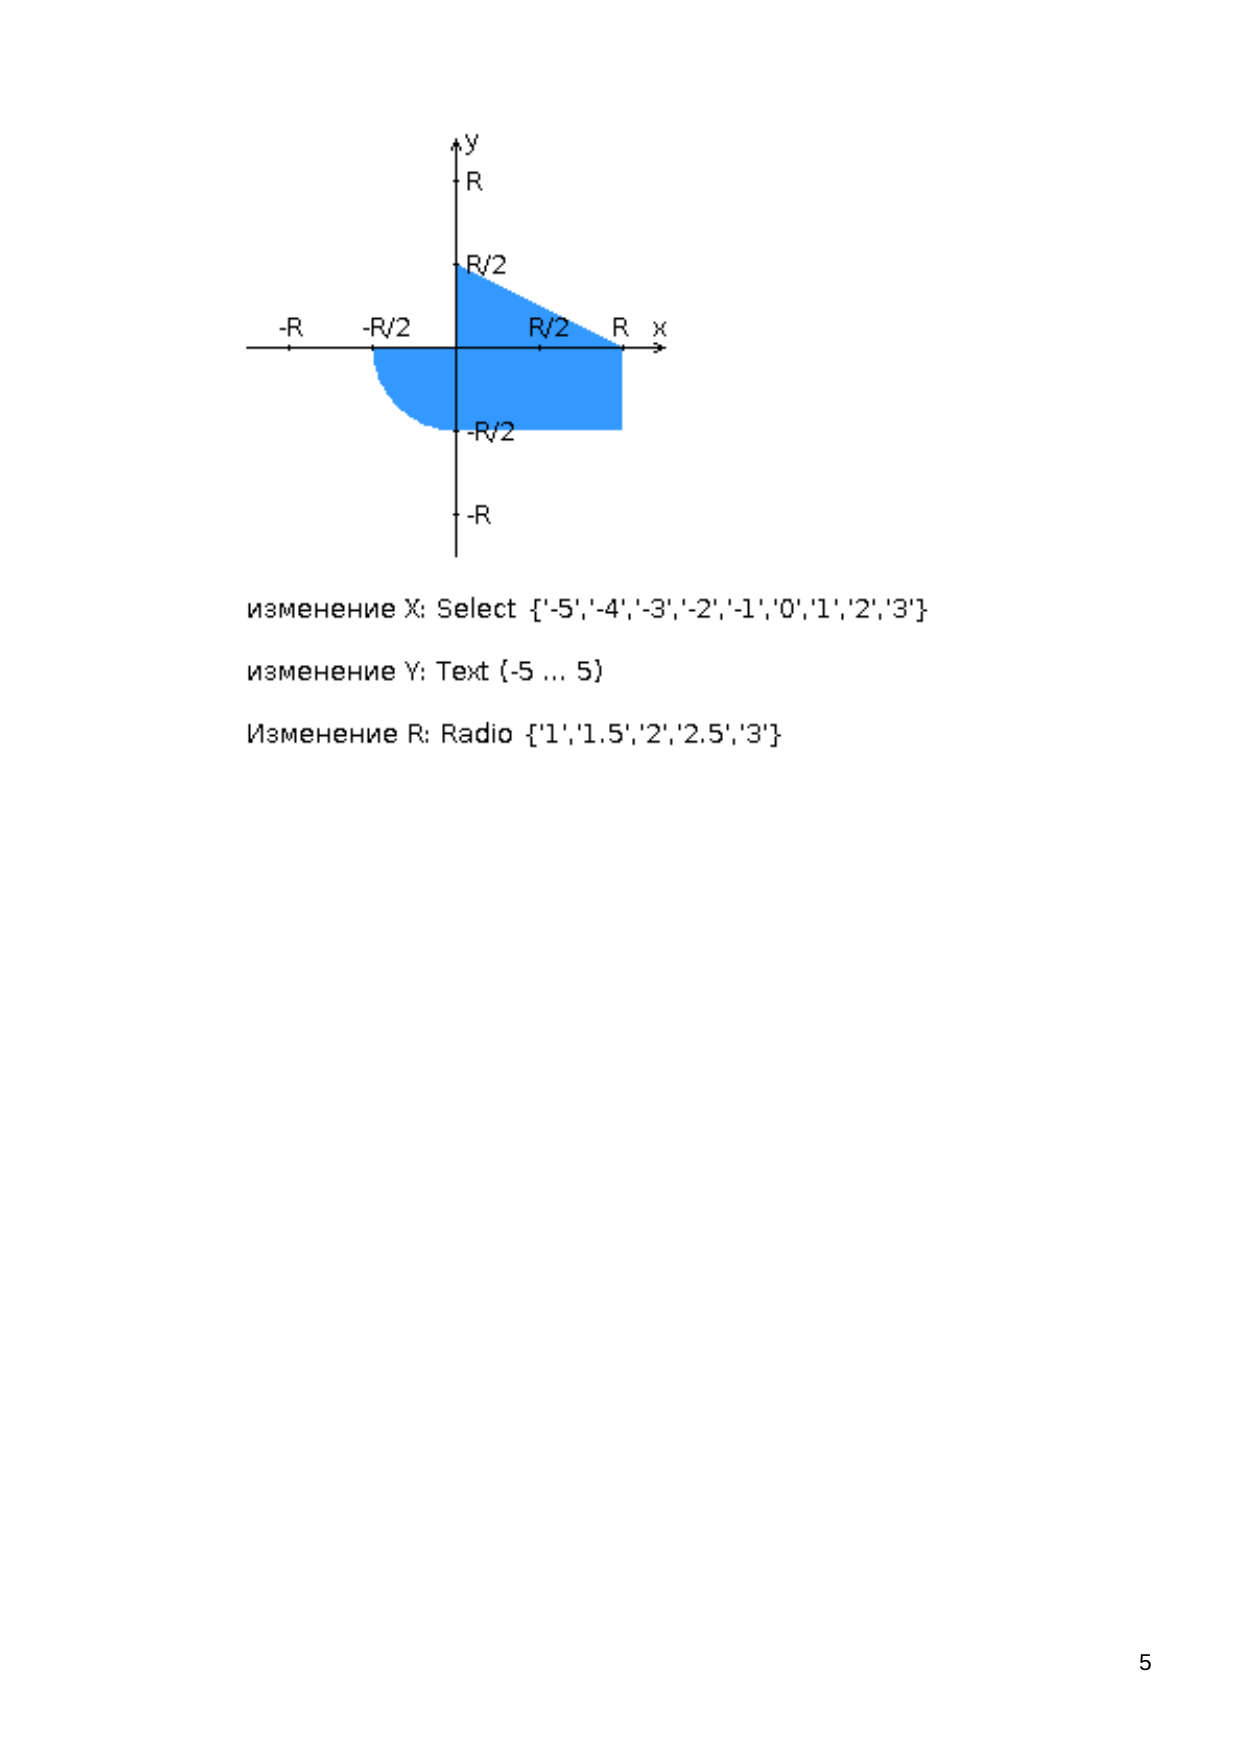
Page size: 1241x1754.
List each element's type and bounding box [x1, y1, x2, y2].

picture [226, 118, 1103, 785]
